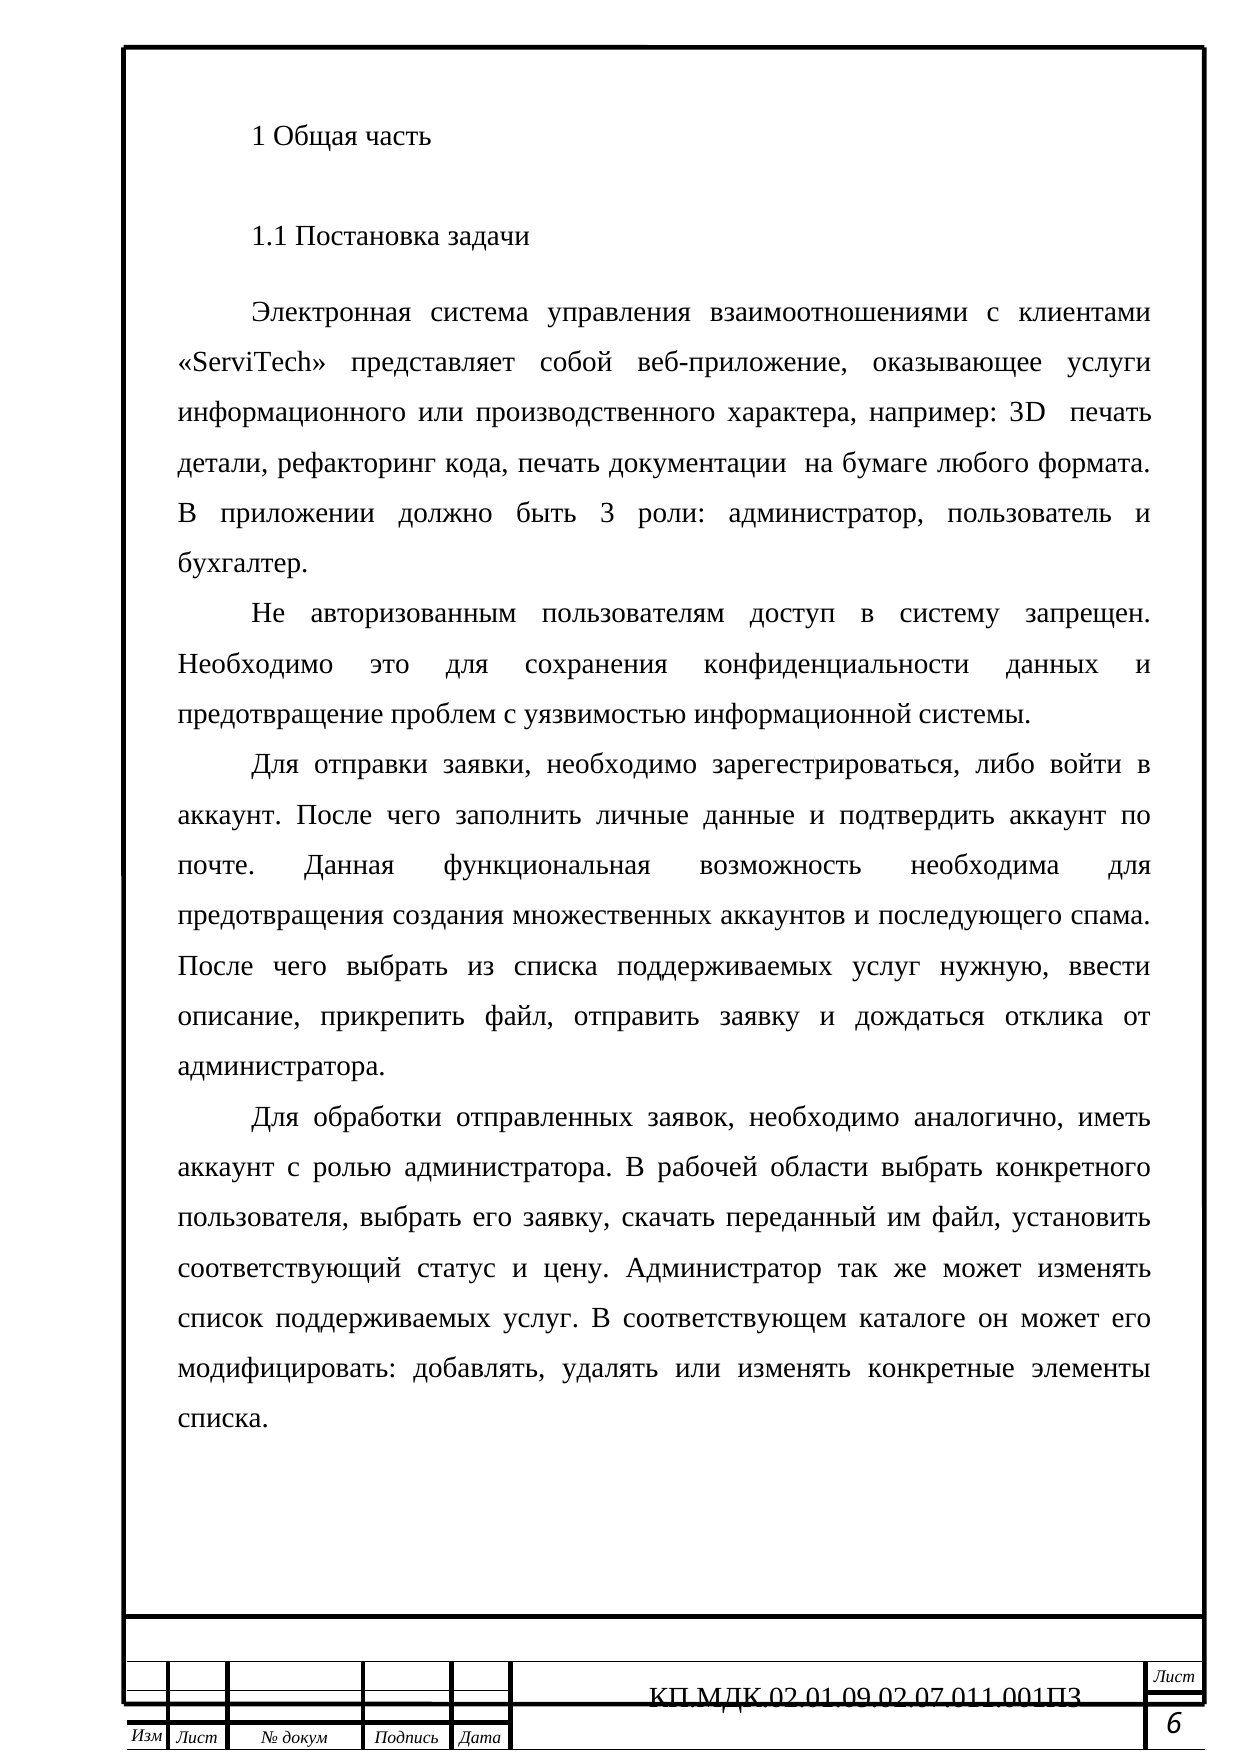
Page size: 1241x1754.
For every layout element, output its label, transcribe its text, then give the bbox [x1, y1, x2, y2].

text Для обработки отправленных заявок, необходимо аналогично, иметь аккаунт с ролью администратора. В рабочей области выбрать конкретного пользователя, выбрать его заявку, скачать переданный им файл, установить соответствующий статус и цену. Администратор так же может изменять список поддерживаемых услуг. В соответствующем каталоге он может его модифицировать: добавлять, удалять или изменять конкретные элементы списка. [177, 1099, 1152, 1434]
text Не авторизованным пользователям доступ в систему запрещен. Необходимо это для сохранения конфиденциальности данных и предотвращение проблем с уязвимостью информационной системы. [177, 596, 1152, 730]
subtitle 1 Общая часть [177, 118, 1152, 152]
text Электронная система управления взаимоотношениями с клиентами «ServiTech» представляет собой веб-приложение, оказывающее услуги информационного или производственного характера, например: 3D печать детали, рефакторинг кода, печать документации на бумаге любого формата. В приложении должно быть 3 роли: администратор, пользователь и бухгалтер. [177, 294, 1152, 579]
text Для отправки заявки, необходимо зарегестрироваться, либо войти в аккаунт. После чего заполнить личные данные и подтвердить аккаунт по почте. Данная функциональная возможность необходима для предотвращения создания множественных аккаунтов и последующего спама. После чего выбрать из списка поддерживаемых услуг нужную, ввести описание, прикрепить файл, отправить заявку и дождаться отклика от администратора. [177, 747, 1152, 1082]
subtitle 1.1 Постановка задачи [177, 218, 1152, 252]
